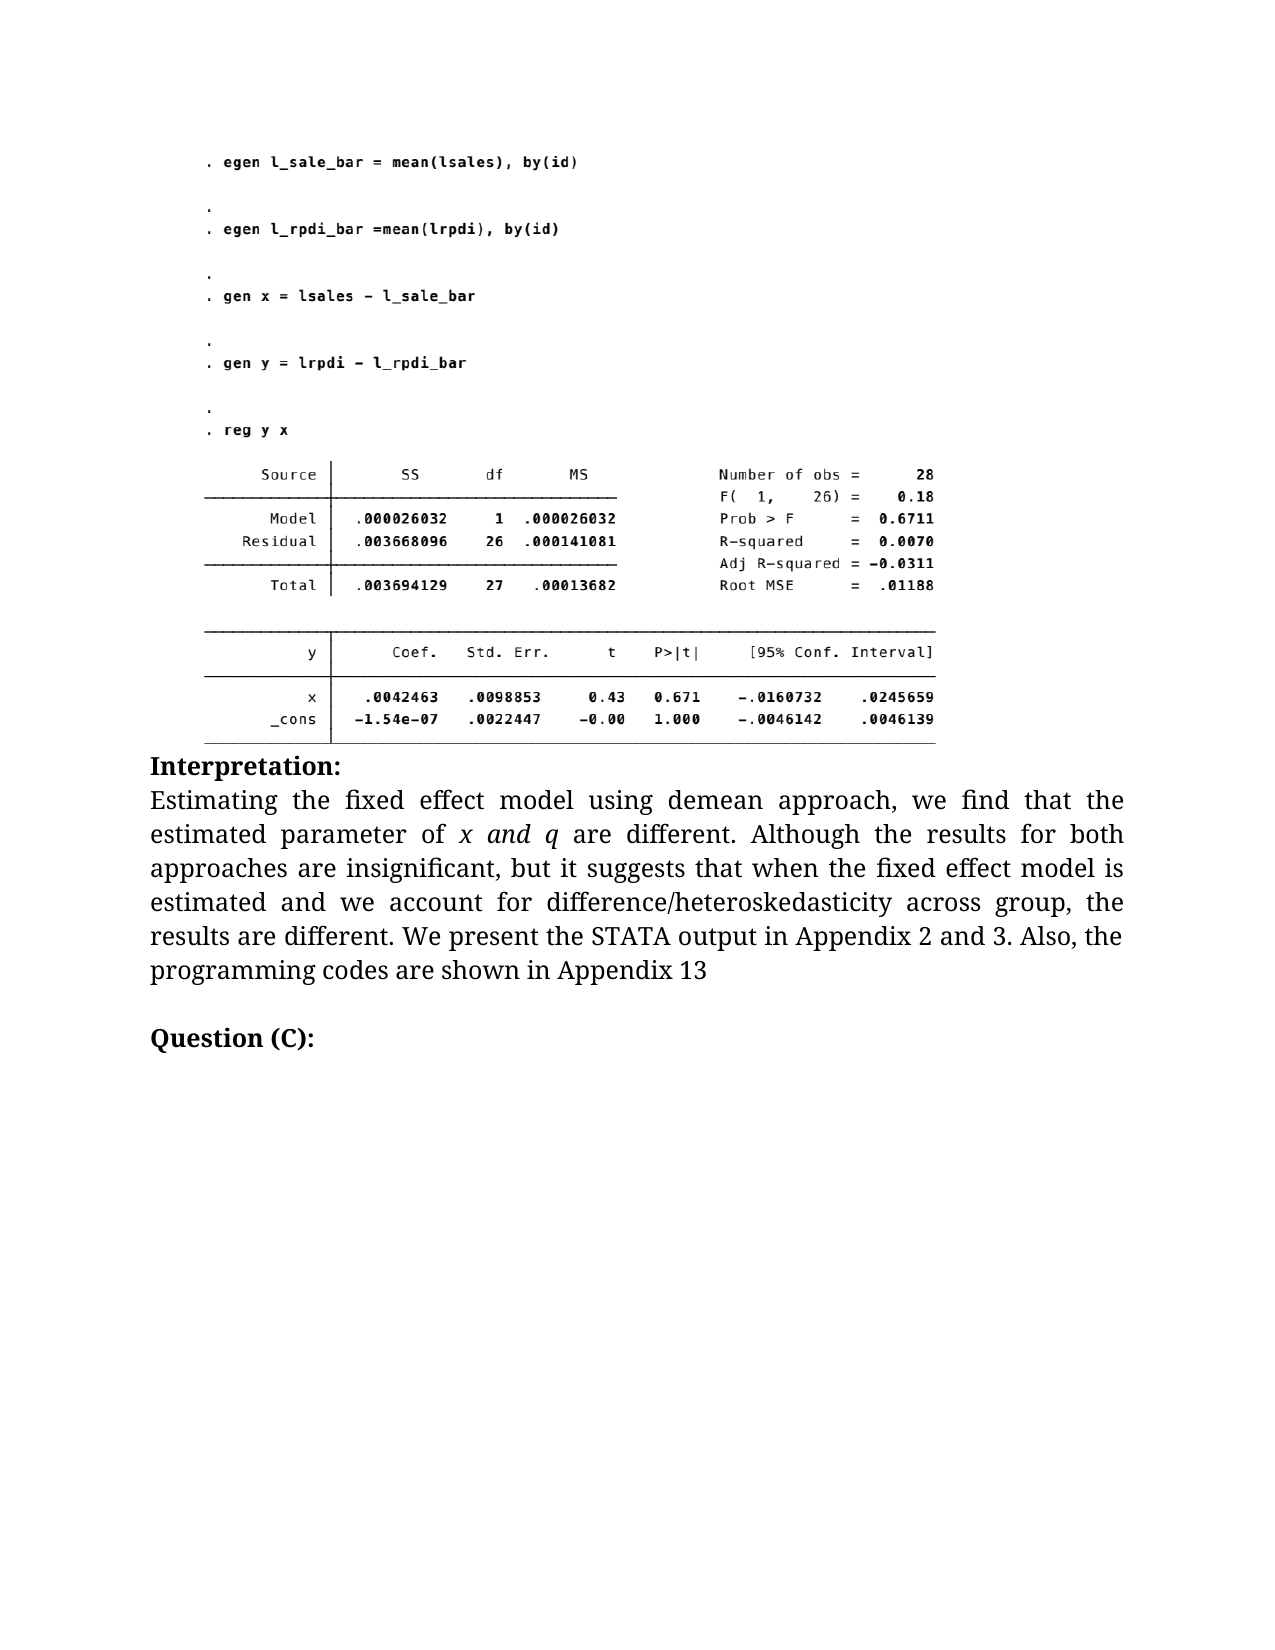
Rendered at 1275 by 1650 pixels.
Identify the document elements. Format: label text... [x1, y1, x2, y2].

text Question (C): [150, 1021, 1125, 1055]
text Estimating the fixed effect model using demean approach, we find that the estimated parameter of x and q are different. Although the results for both approaches are insignificant, but it suggests that when the fixed effect model is estimated and we account for difference/heteroskedasticity across group, the results are different. We present the STATA output in Appendix 2 and 3. Also, the programming codes are shown in Appendix 13 [150, 782, 1125, 987]
text Interpretation: [150, 748, 1125, 782]
